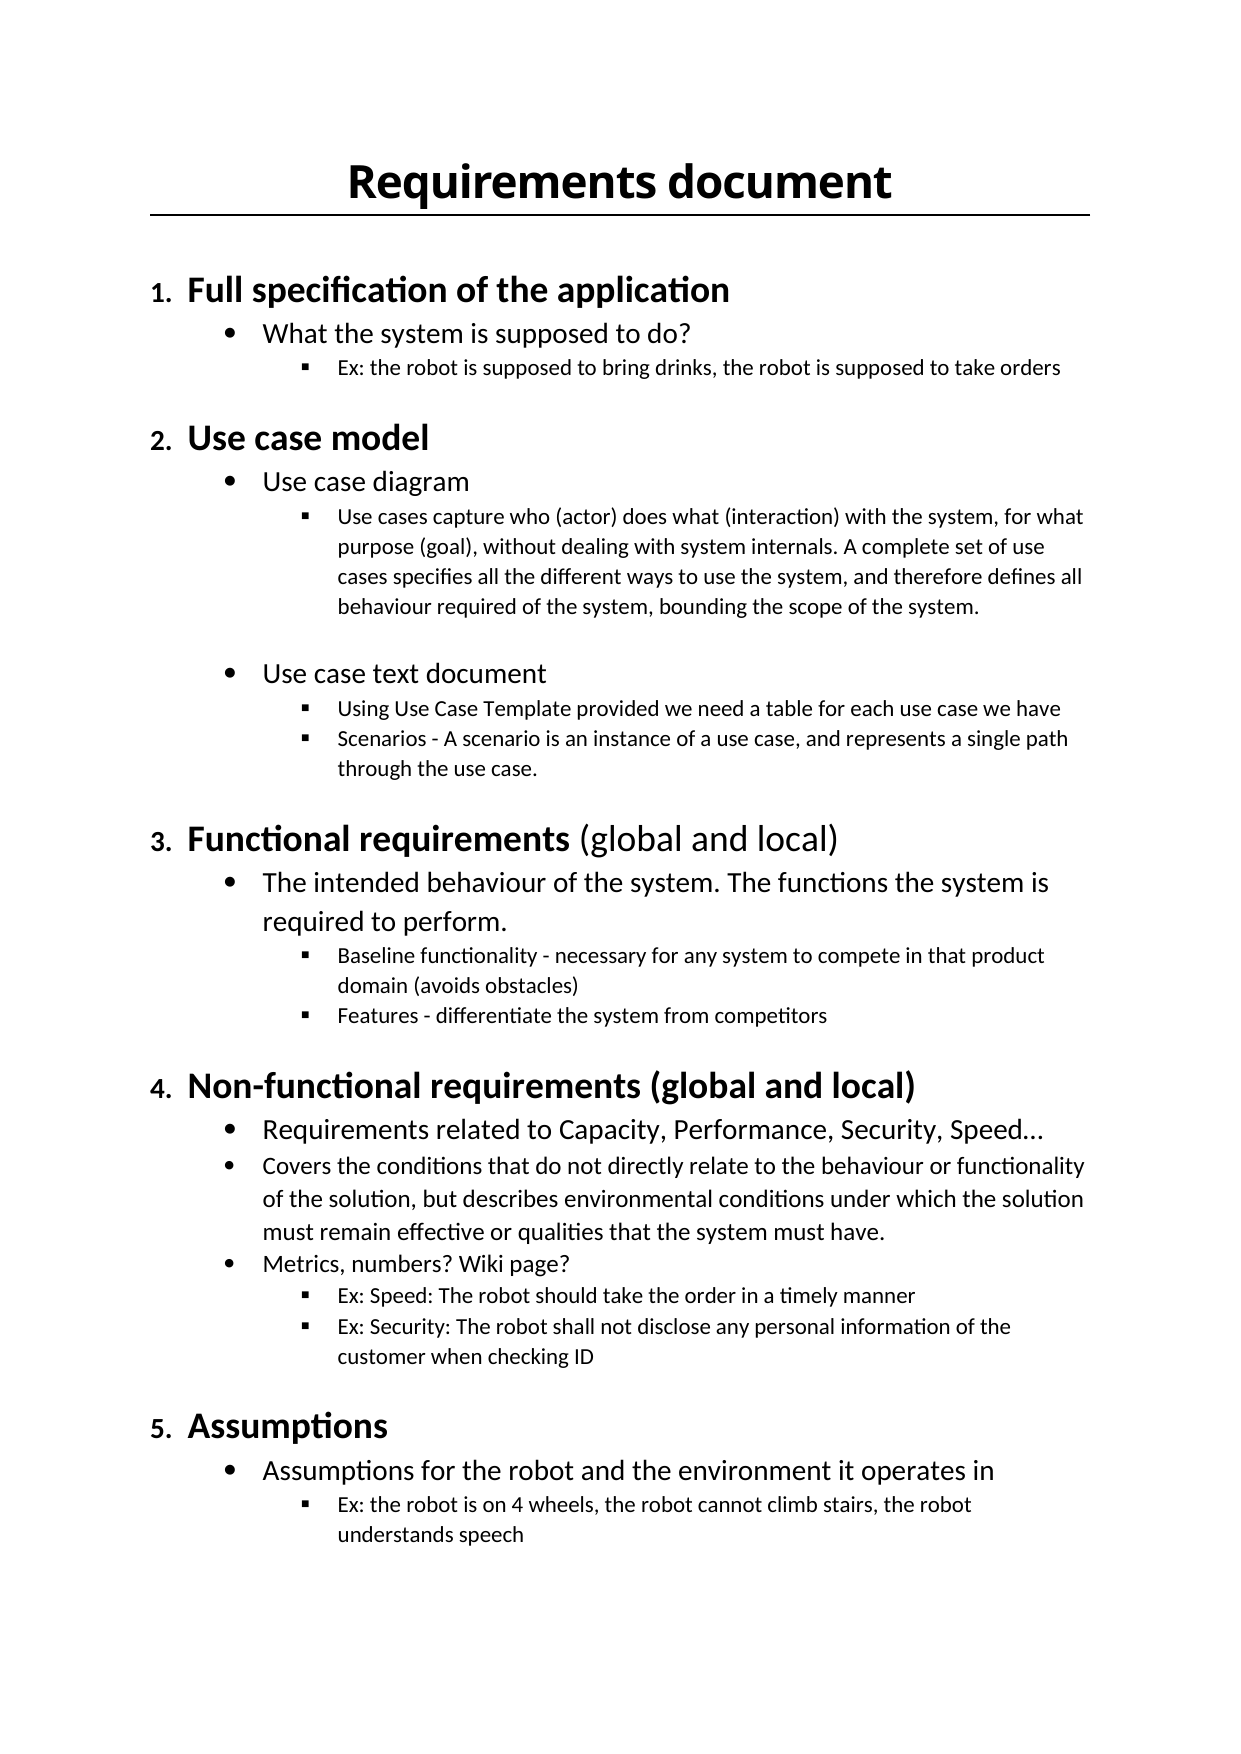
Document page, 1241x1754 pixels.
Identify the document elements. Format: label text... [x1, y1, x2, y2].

list Assumptions for the robot and the environment it operates in [225, 1452, 1090, 1487]
list Ex: the robot is supposed to bring drinks, the robot is supposed to take orders [300, 353, 1090, 381]
list Baseline functionality - necessary for any system to compete in that product domain (avoids obstacles) [300, 941, 1090, 999]
list Using Use Case Template provided we need a table for each use case we have [300, 694, 1090, 722]
list Ex: Security: The robot shall not disclose any personal information of the customer when checking ID [300, 1312, 1090, 1370]
list Functional requirements (global and local) [150, 815, 1090, 861]
list Covers the conditions that do not directly relate to the behaviour or functionality of the solution, but describes environmental conditions under which the solution must remain effective or qualities that the system must have. [225, 1150, 1090, 1246]
list Full specification of the application [150, 266, 1090, 311]
list Ex: the robot is on 4 wheels, the robot cannot climb stairs, the robot understands speech [300, 1490, 1090, 1548]
list Features - differentiate the system from competitors [300, 1002, 1090, 1029]
list Ex: Speed: The robot should take the order in a timely manner [300, 1282, 1090, 1309]
list Use cases capture who (actor) does what (interaction) with the system, for what purpose (goal), without dealing with system internals. A complete set of use cases specifies all the different ways to use the system, and therefore defines all behaviour required of the system, bounding the scope of the system. [300, 502, 1090, 620]
title Requirements document [150, 150, 1090, 214]
list Scenarios - A scenario is an instance of a use case, and represents a single path through the use case. [300, 724, 1090, 782]
list Use case text document [225, 656, 1090, 691]
list What the system is supposed to do? [225, 315, 1090, 351]
list The intended behaviour of the system. The functions the system is required to perform. [225, 864, 1090, 938]
list Non-functional requirements (global and local) [150, 1062, 1090, 1108]
list Metrics, numbers? Wiki page? [225, 1249, 1090, 1279]
list Use case diagram [225, 463, 1090, 499]
list Requirements related to Capacity, Performance, Security, Speed… [225, 1111, 1090, 1147]
list Assumptions [150, 1402, 1090, 1448]
list Use case model [150, 414, 1090, 460]
